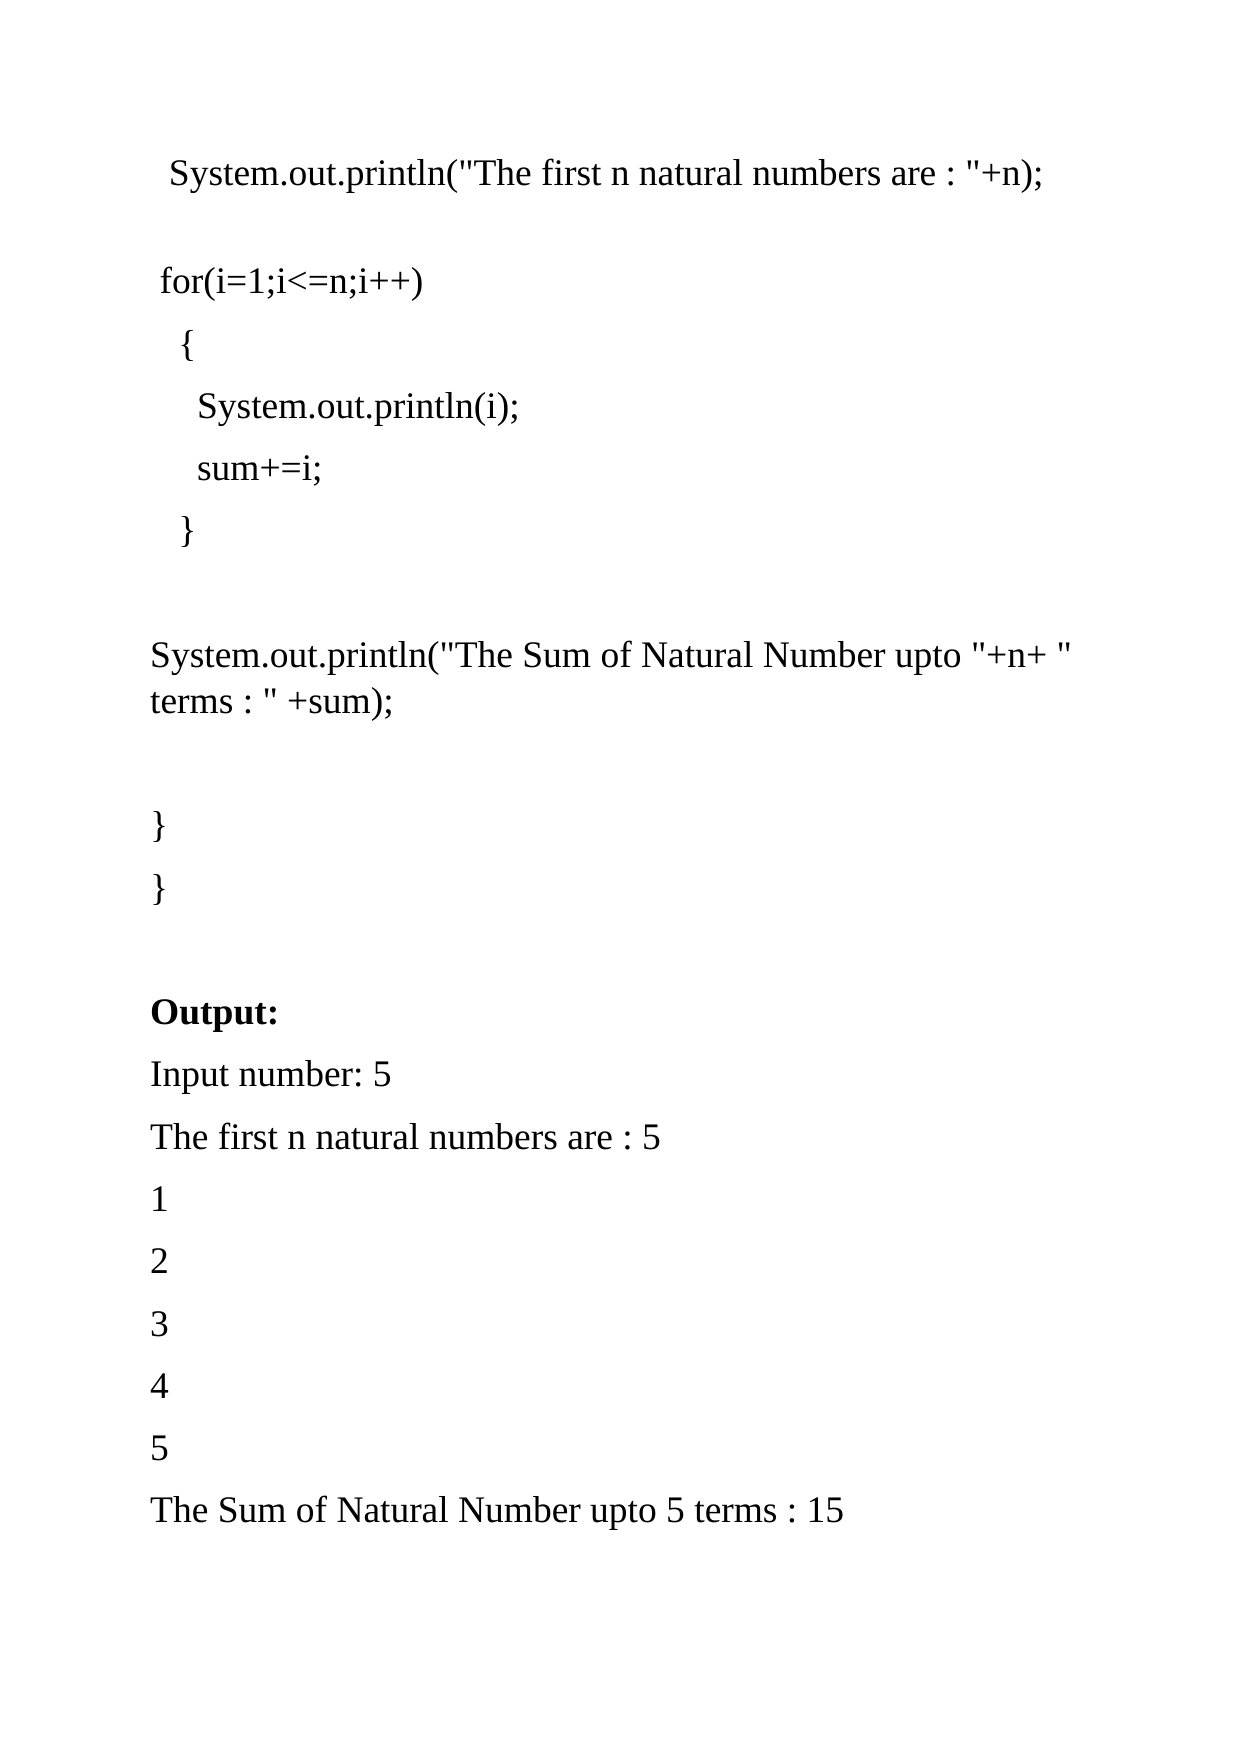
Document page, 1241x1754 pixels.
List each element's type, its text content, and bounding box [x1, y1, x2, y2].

text for(i=1;i<=n;i++) [150, 259, 1090, 302]
text Output: [150, 989, 1090, 1033]
text System.out.println("The first n natural numbers are : "+n); [150, 150, 1090, 193]
text sum+=i; [150, 446, 1090, 489]
text 4 [150, 1363, 1090, 1406]
text { [150, 321, 1090, 364]
text } [150, 508, 1090, 551]
text 3 [150, 1301, 1090, 1344]
text Input number: 5 [150, 1052, 1090, 1095]
text 2 [150, 1239, 1090, 1282]
text } [150, 803, 1090, 846]
text 5 [150, 1426, 1090, 1469]
text The first n natural numbers are : 5 [150, 1114, 1090, 1157]
text System.out.println(i); [150, 383, 1090, 426]
text The Sum of Natural Number upto 5 terms : 15 [150, 1488, 1090, 1531]
text } [150, 865, 1090, 908]
text 1 [150, 1176, 1090, 1219]
text System.out.println("The Sum of Natural Number upto "+n+ " terms : " +sum); [150, 632, 1090, 721]
